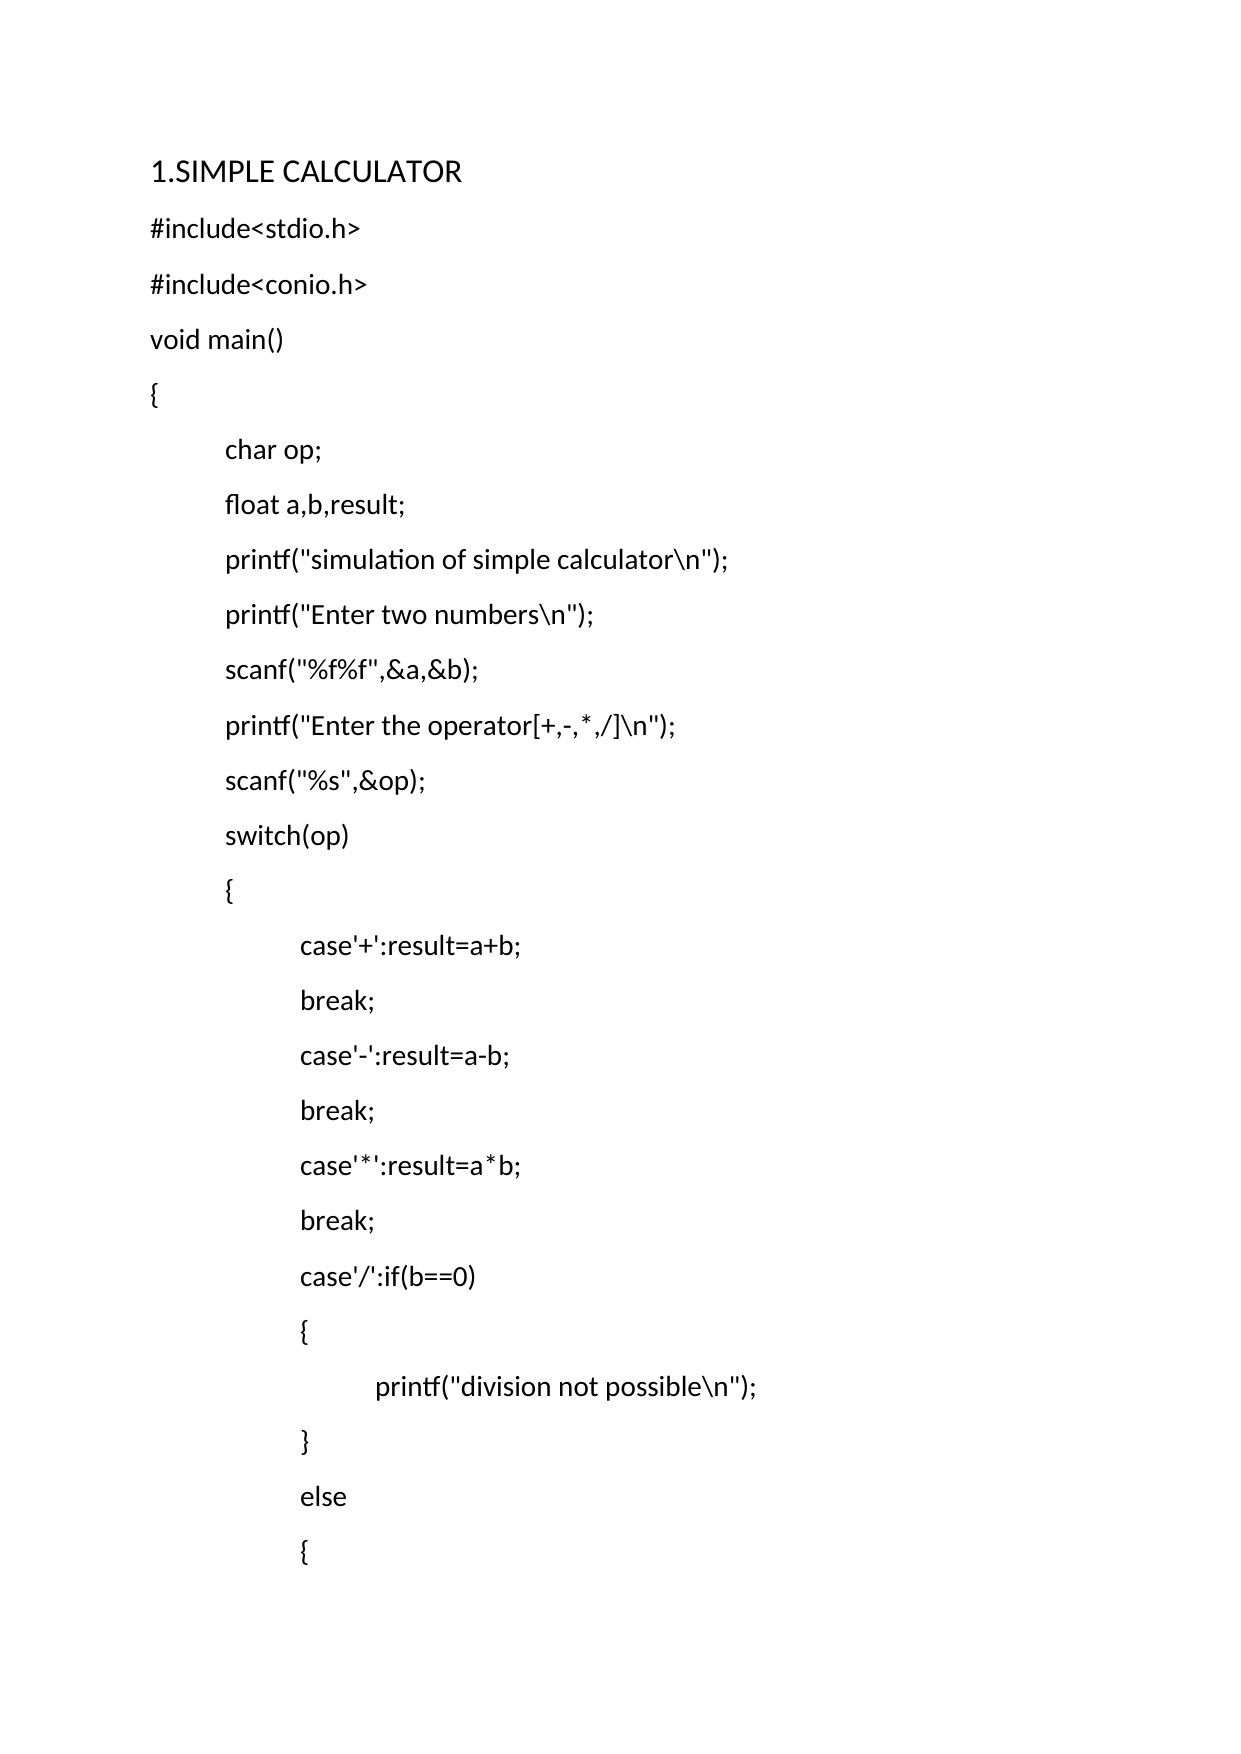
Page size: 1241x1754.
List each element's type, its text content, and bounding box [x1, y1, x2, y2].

text printf("Enter the operator[+,-,*,/]\n"); [150, 707, 1090, 742]
text break; [150, 1202, 1090, 1238]
text char op; [150, 431, 1090, 467]
text { [150, 1533, 1090, 1569]
text #include<conio.h> [150, 266, 1090, 301]
text float a,b,result; [150, 486, 1090, 522]
text #include<stdio.h> [150, 211, 1090, 246]
text else [150, 1478, 1090, 1514]
text case'*':result=a*b; [150, 1147, 1090, 1183]
text { [150, 872, 1090, 907]
text { [150, 376, 1090, 412]
text case'/':if(b==0) [150, 1258, 1090, 1293]
text case'-':result=a-b; [150, 1037, 1090, 1073]
text 1.SIMPLE CALCULATOR [150, 150, 1090, 191]
text break; [150, 982, 1090, 1018]
text { [150, 1313, 1090, 1348]
text } [150, 1423, 1090, 1458]
text scanf("%s",&op); [150, 762, 1090, 797]
text switch(op) [150, 817, 1090, 852]
text void main() [150, 321, 1090, 356]
text scanf("%f%f",&a,&b); [150, 651, 1090, 687]
text break; [150, 1092, 1090, 1128]
text printf("simulation of simple calculator\n"); [150, 541, 1090, 577]
text printf("Enter two numbers\n"); [150, 596, 1090, 632]
text case'+':result=a+b; [150, 927, 1090, 963]
text printf("division not possible\n"); [150, 1368, 1090, 1403]
